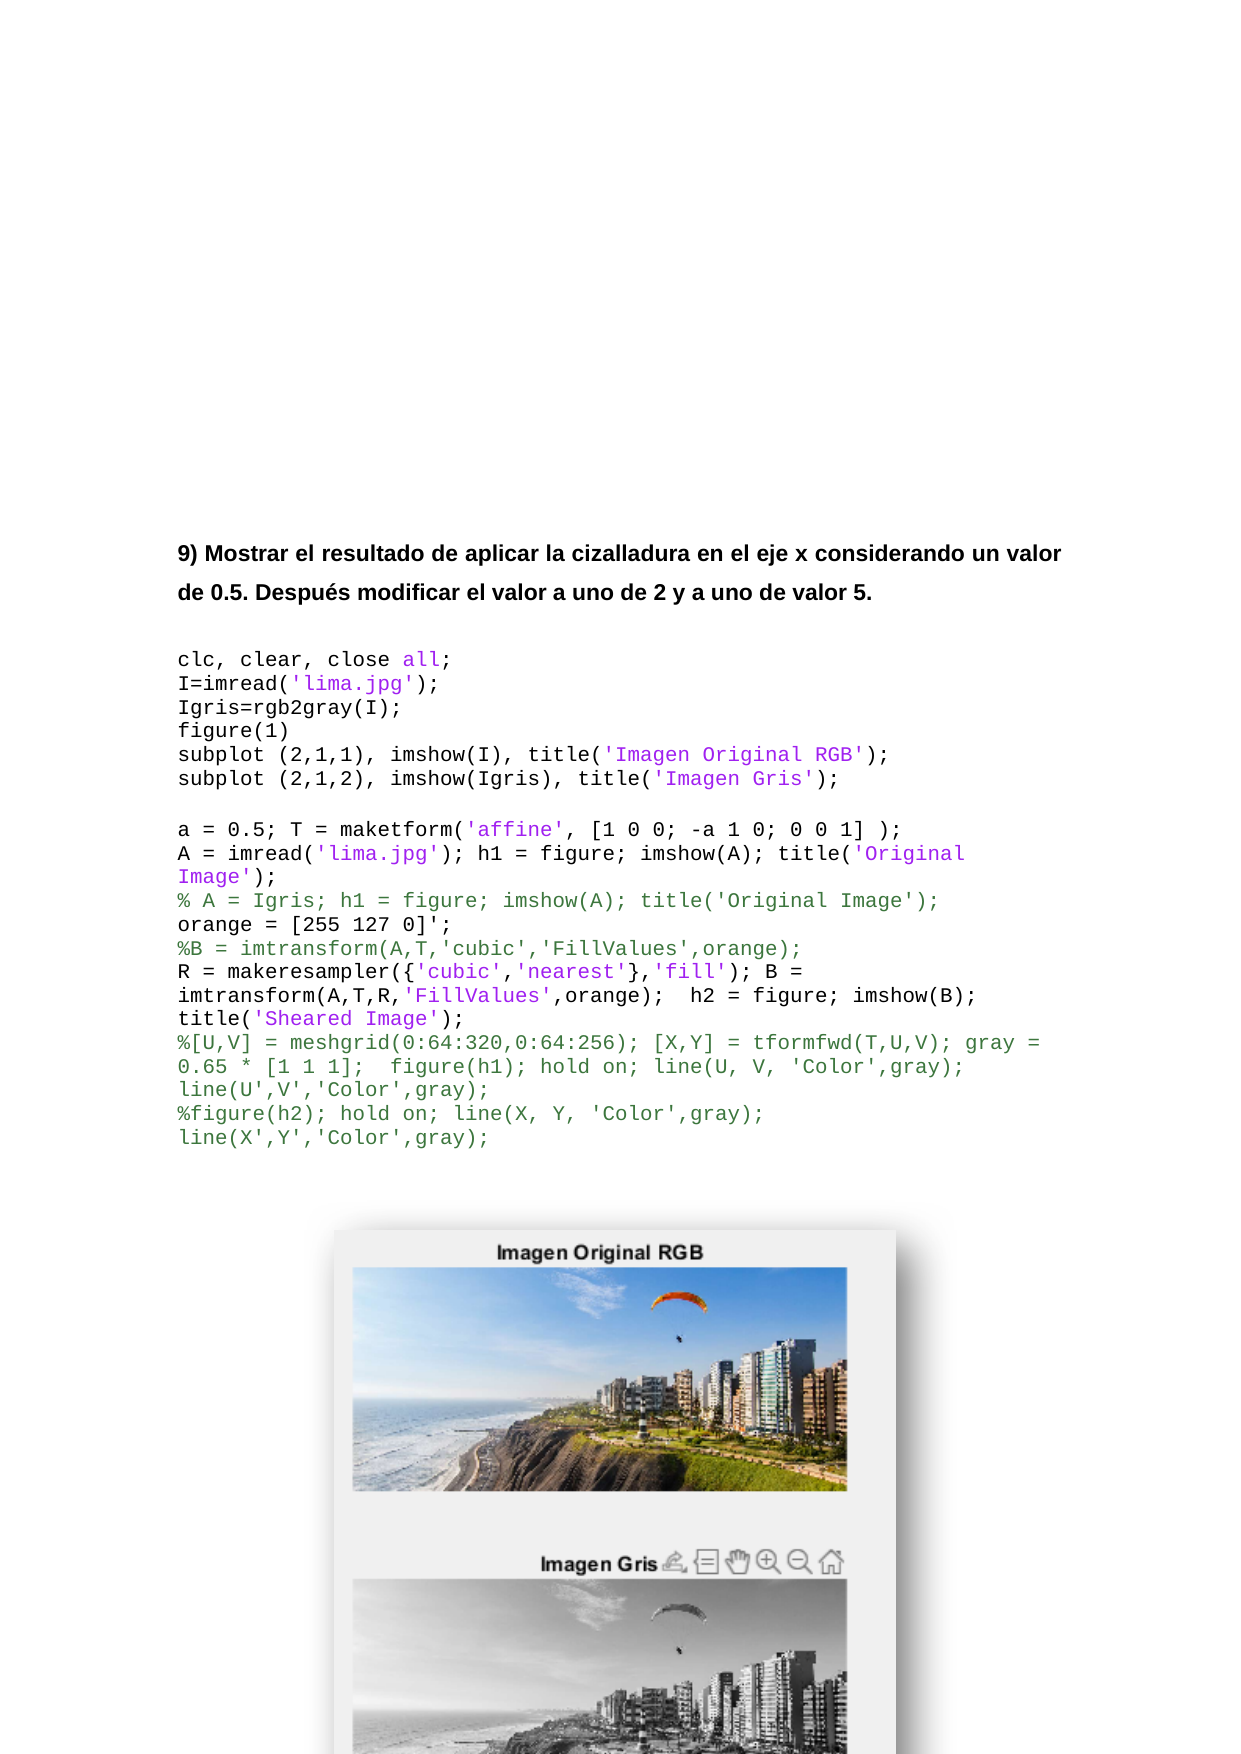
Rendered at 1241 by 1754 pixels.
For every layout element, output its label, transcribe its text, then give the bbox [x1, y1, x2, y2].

text % A = Igris; h1 = figure; imshow(A); title('Original Image'); [177, 890, 1063, 914]
text clc, clear, close all; [177, 649, 1063, 673]
text figure(1) [177, 720, 1063, 744]
text a = 0.5; T = maketform('affine', [1 0 0; -a 1 0; 0 0 1] ); [177, 819, 1063, 843]
text A = imread('lima.jpg'); h1 = figure; imshow(A); title('Original Image'); [177, 843, 1063, 890]
text I=imread('lima.jpg'); [177, 673, 1063, 697]
text subplot (2,1,1), imshow(I), title('Imagen Original RGB'); [177, 744, 1063, 768]
picture [334, 1230, 896, 1754]
text orange = [255 127 0]'; [177, 914, 1063, 937]
text %figure(h2); hold on; line(X, Y, 'Color',gray); line(X',Y','Color',gray); [177, 1103, 1063, 1150]
text %B = imtransform(A,T,'cubic','FillValues',orange); [177, 937, 1063, 961]
text subplot (2,1,2), imshow(Igris), title('Imagen Gris'); [177, 768, 1063, 791]
text R = makeresampler({'cubic','nearest'},'fill'); B = imtransform(A,T,R,'FillValues',orange); h2 = figure; imshow(B); title('Sheared Image'); [177, 961, 1063, 1032]
text Igris=rgb2gray(I); [177, 697, 1063, 720]
text %[U,V] = meshgrid(0:64:320,0:64:256); [X,Y] = tformfwd(T,U,V); gray = 0.65 * [1 1 1]; figure(h1); hold on; line(U, V, 'Color',gray); line(U',V','Color',gray); [177, 1032, 1063, 1103]
text 9) Mostrar el resultado de aplicar la cizalladura en el eje x considerando un valor de 0.5. Después modificar el valor a uno de 2 y a uno de valor 5. [177, 540, 1063, 606]
